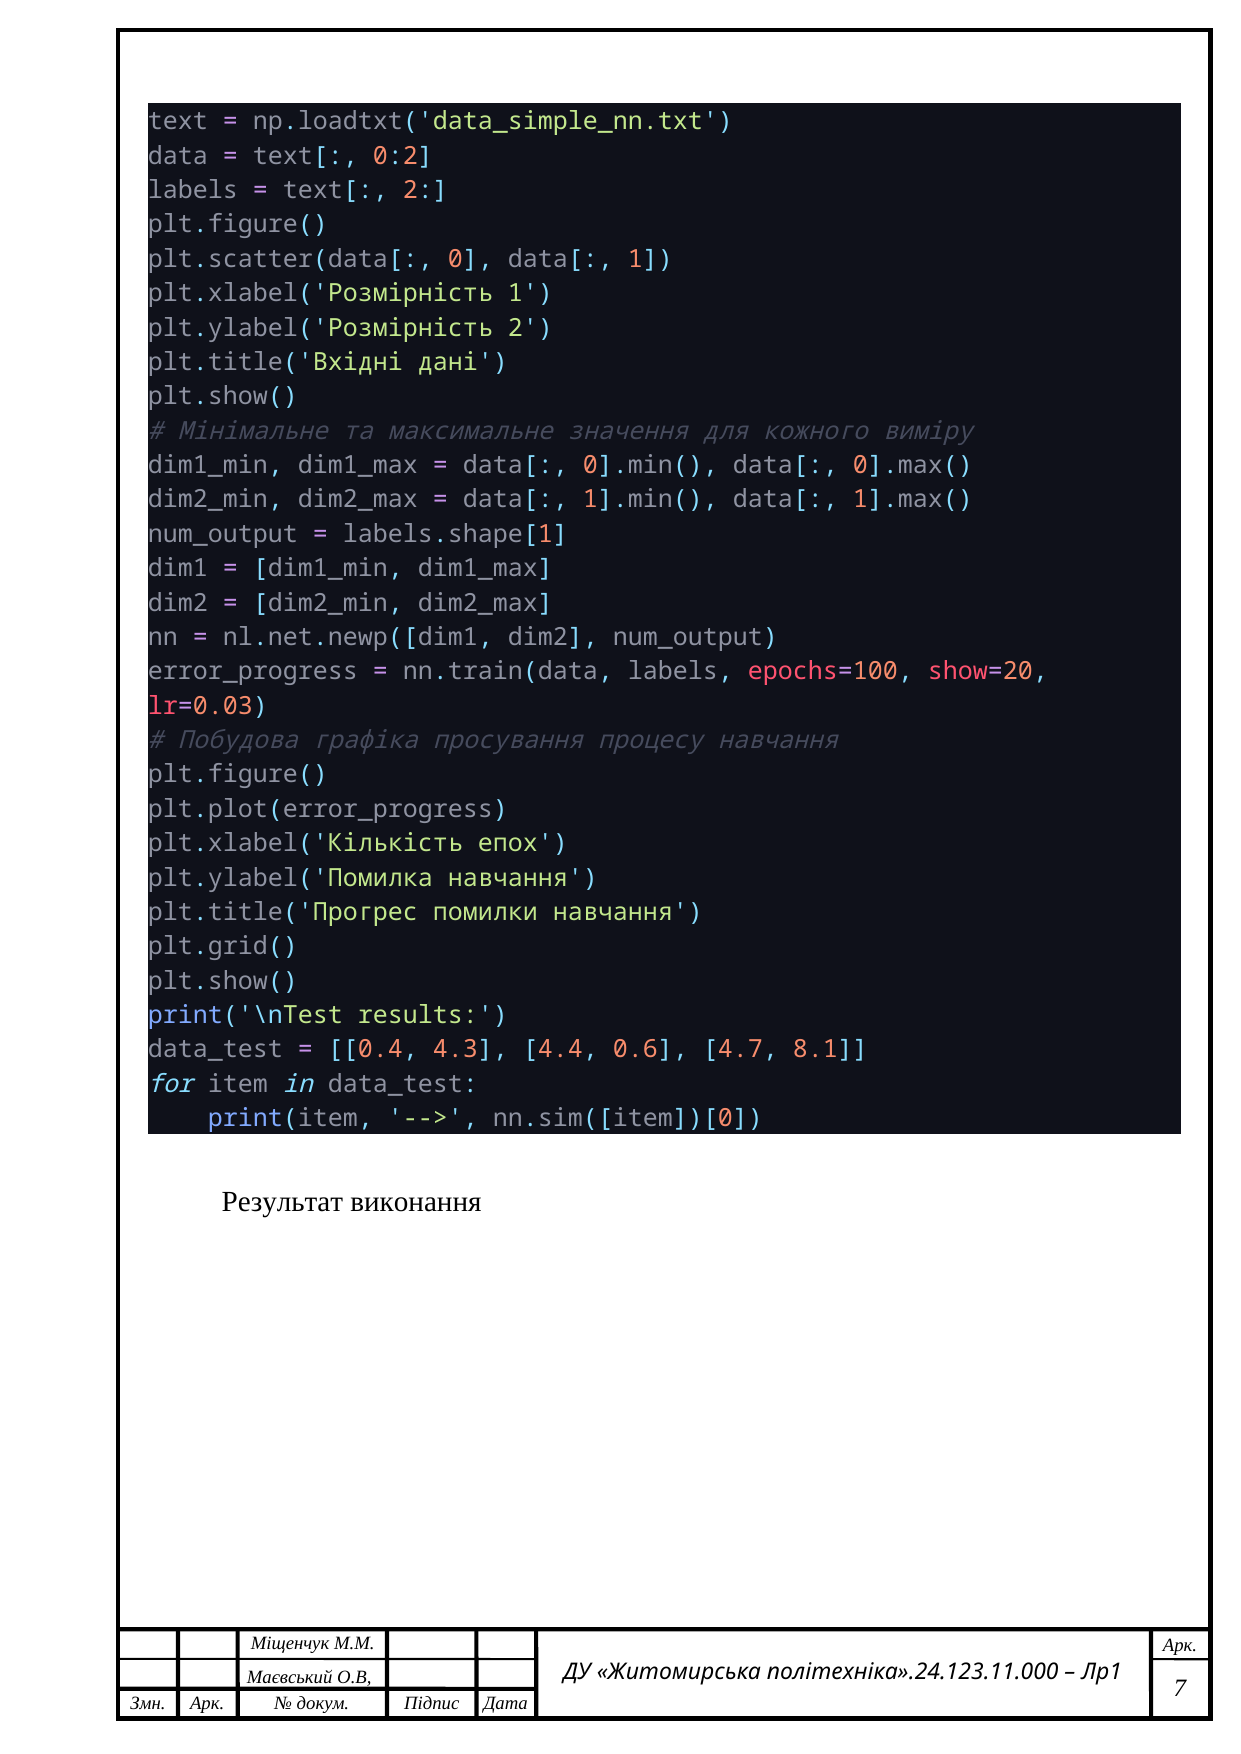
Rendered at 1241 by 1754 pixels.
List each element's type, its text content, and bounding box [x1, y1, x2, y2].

text data_test = [[0.4, 4.3], [4.4, 0.6], [4.7, 8.1]] [148, 1031, 1181, 1065]
text print('\nTest results:') [148, 996, 1181, 1031]
text plt.title('Прогрес помилки навчання') [148, 893, 1181, 928]
text # Побудова графіка просування процесу навчання [148, 721, 1181, 756]
text plt.title('Вхідні дані') [148, 343, 1181, 378]
text plt.ylabel('Розмірність 2') [148, 309, 1181, 343]
text plt.grid() [148, 928, 1181, 962]
text plt.figure() [148, 756, 1181, 790]
text num_output = labels.shape[1] [148, 515, 1181, 549]
text plt.show() [148, 378, 1181, 412]
text for item in data_test: [148, 1065, 1181, 1099]
text plt.show() [148, 962, 1181, 996]
text dim2_min, dim2_max = data[:, 1].min(), data[:, 1].max() [148, 481, 1181, 515]
text plt.ylabel('Помилка навчання') [148, 859, 1181, 893]
text # Мінімальне та максимальне значення для кожного виміру [148, 412, 1181, 446]
text plt.xlabel('Розмірність 1') [148, 274, 1181, 309]
text print(item, '-->', nn.sim([item])[0]) [148, 1099, 1181, 1134]
text nn = nl.net.newp([dim1, dim2], num_output) [148, 618, 1181, 653]
text text = np.loadtxt('data_simple_nn.txt') [148, 103, 1181, 137]
text plt.xlabel('Кількість епох') [148, 824, 1181, 859]
text dim1 = [dim1_min, dim1_max] [148, 549, 1181, 584]
text plt.scatter(data[:, 0], data[:, 1]) [148, 240, 1181, 274]
text Результат виконання [148, 1184, 1181, 1218]
text labels = text[:, 2:] [148, 171, 1181, 206]
text dim2 = [dim2_min, dim2_max] [148, 584, 1181, 618]
text plt.figure() [148, 206, 1181, 240]
text error_progress = nn.train(data, labels, epochs=100, show=20, lr=0.03) [148, 653, 1181, 721]
text data = text[:, 0:2] [148, 137, 1181, 171]
text plt.plot(error_progress) [148, 790, 1181, 824]
text dim1_min, dim1_max = data[:, 0].min(), data[:, 0].max() [148, 446, 1181, 481]
